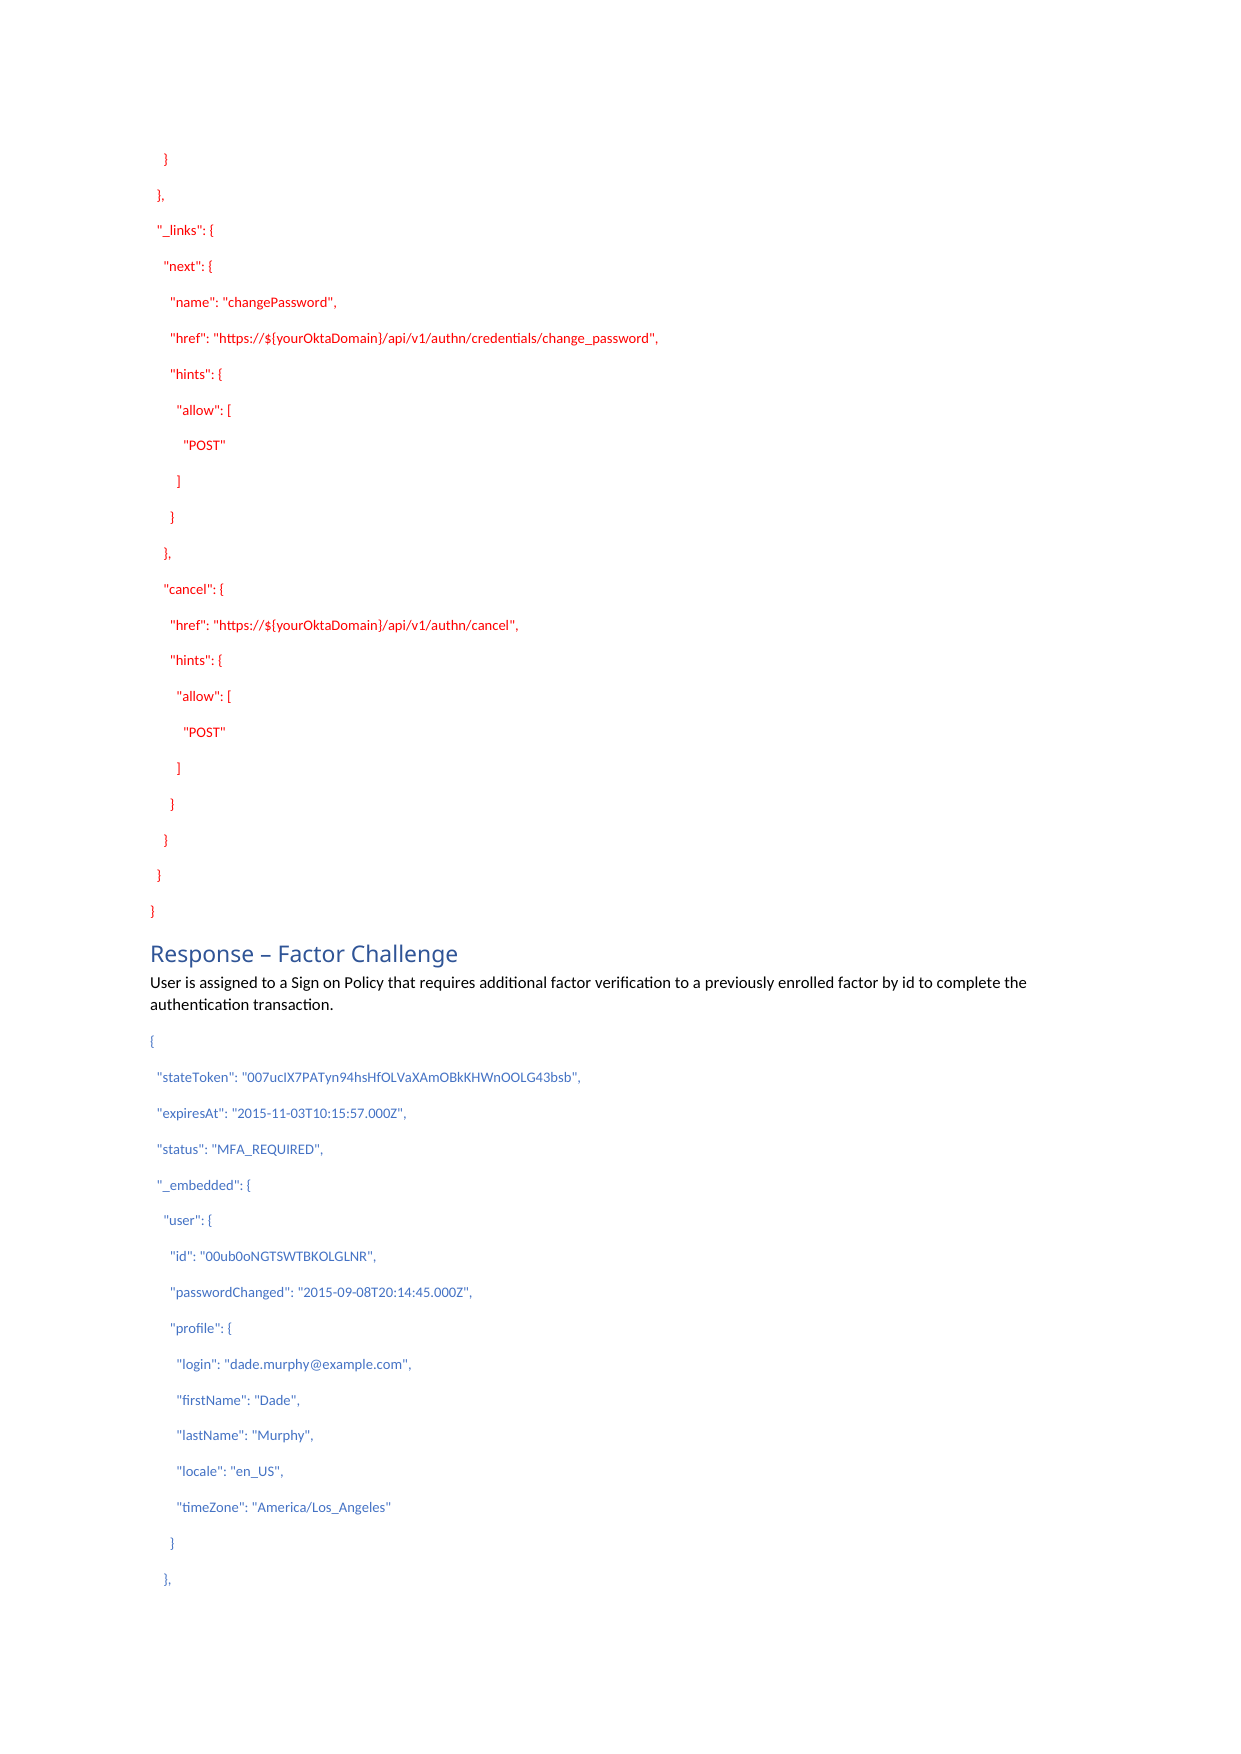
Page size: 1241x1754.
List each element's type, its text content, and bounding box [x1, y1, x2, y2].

text User is assigned to a Sign on Policy that requires additional factor verification to a previously enrolled factor by id to complete the authentication transaction. [150, 972, 1090, 1014]
text "_embedded": { [150, 1176, 1090, 1194]
text "href": "https://${yourOktaDomain}/api/v1/authn/cancel", [150, 616, 1090, 634]
text } [150, 508, 1090, 526]
text "stateToken": "007ucIX7PATyn94hsHfOLVaXAmOBkKHWnOOLG43bsb", [150, 1068, 1090, 1086]
text "user": { [150, 1212, 1090, 1229]
text "expiresAt": "2015-11-03T10:15:57.000Z", [150, 1104, 1090, 1122]
text "POST" [150, 437, 1090, 454]
text "id": "00ub0oNGTSWTBKOLGLNR", [150, 1247, 1090, 1265]
subtitle Response – Factor Challenge [150, 938, 1090, 969]
text "name": "changePassword", [150, 293, 1090, 311]
text } [150, 150, 1090, 168]
text "allow": [ [150, 687, 1090, 705]
text }, [150, 544, 1090, 562]
text "profile": { [150, 1319, 1090, 1337]
text }, [150, 186, 1090, 204]
text }, [150, 1570, 1090, 1588]
text ] [150, 472, 1090, 490]
text "lastName": "Murphy", [150, 1427, 1090, 1444]
text "firstName": "Dade", [150, 1391, 1090, 1409]
text "status": "MFA_REQUIRED", [150, 1140, 1090, 1158]
text { [150, 1032, 1090, 1050]
text } [150, 795, 1090, 813]
text "POST" [150, 723, 1090, 741]
text "timeZone": "America/Los_Angeles" [150, 1498, 1090, 1516]
text } [150, 867, 1090, 884]
text "passwordChanged": "2015-09-08T20:14:45.000Z", [150, 1283, 1090, 1301]
text "locale": "en_US", [150, 1462, 1090, 1480]
text "hints": { [150, 652, 1090, 669]
text "hints": { [150, 365, 1090, 383]
text "allow": [ [150, 401, 1090, 419]
text "cancel": { [150, 580, 1090, 598]
text "href": "https://${yourOktaDomain}/api/v1/authn/credentials/change_password", [150, 329, 1090, 347]
text } [150, 1534, 1090, 1552]
text "login": "dade.murphy@example.com", [150, 1355, 1090, 1373]
text "_links": { [150, 222, 1090, 239]
text } [150, 831, 1090, 849]
text } [150, 902, 1090, 920]
text "next": { [150, 257, 1090, 275]
text ] [150, 759, 1090, 777]
